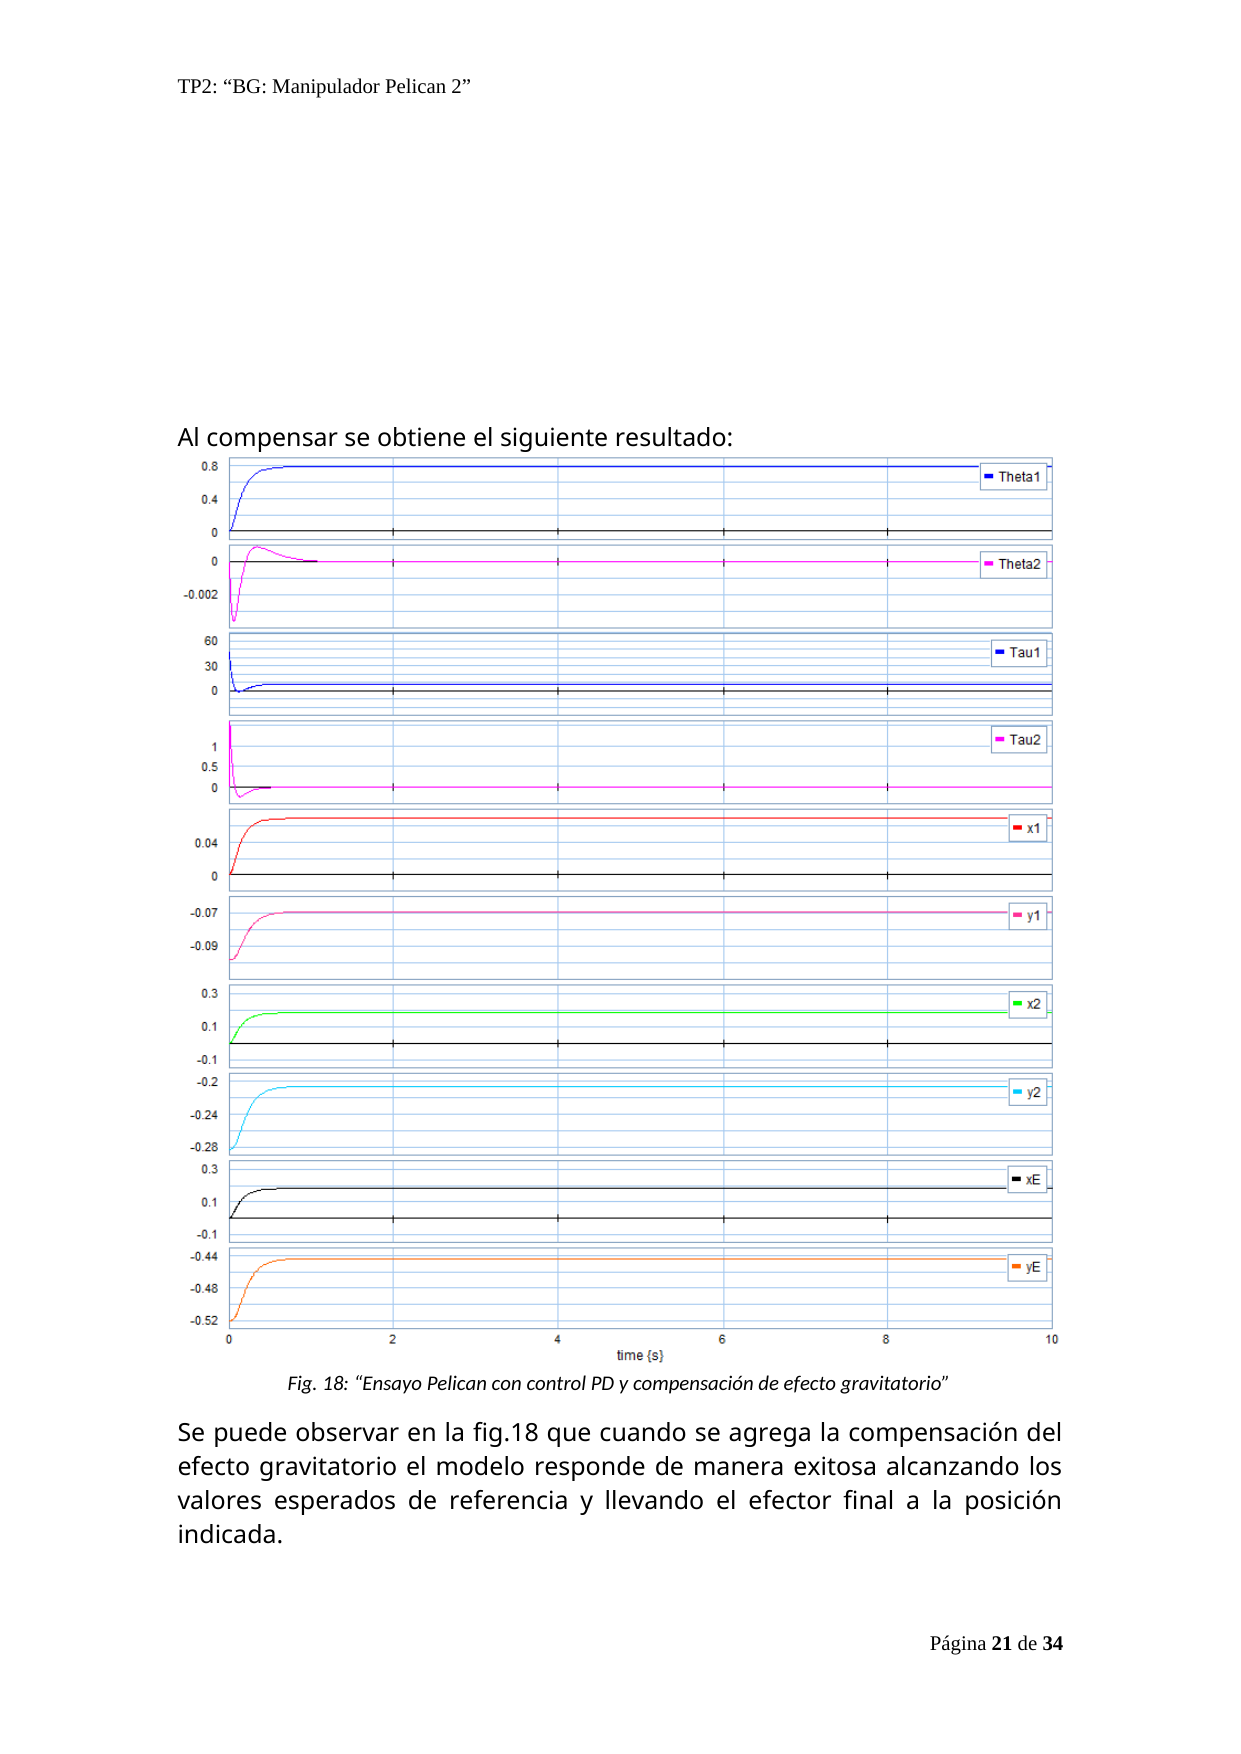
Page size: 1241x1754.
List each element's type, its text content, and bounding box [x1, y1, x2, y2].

text Fig. 18: “Ensayo Pelican con control PD y compensación de efecto gravitatorio” [177, 1369, 1063, 1396]
text Se puede observar en la fig.18 que cuando se agrega la compensación del efecto gravitatorio el modelo responde de manera exitosa alcanzando los valores esperados de referencia y llevando el efector final a la posición indicada. [177, 1414, 1063, 1551]
text Al compensar se obtiene el siguiente resultado: [177, 420, 1063, 454]
picture [177, 454, 1063, 1369]
